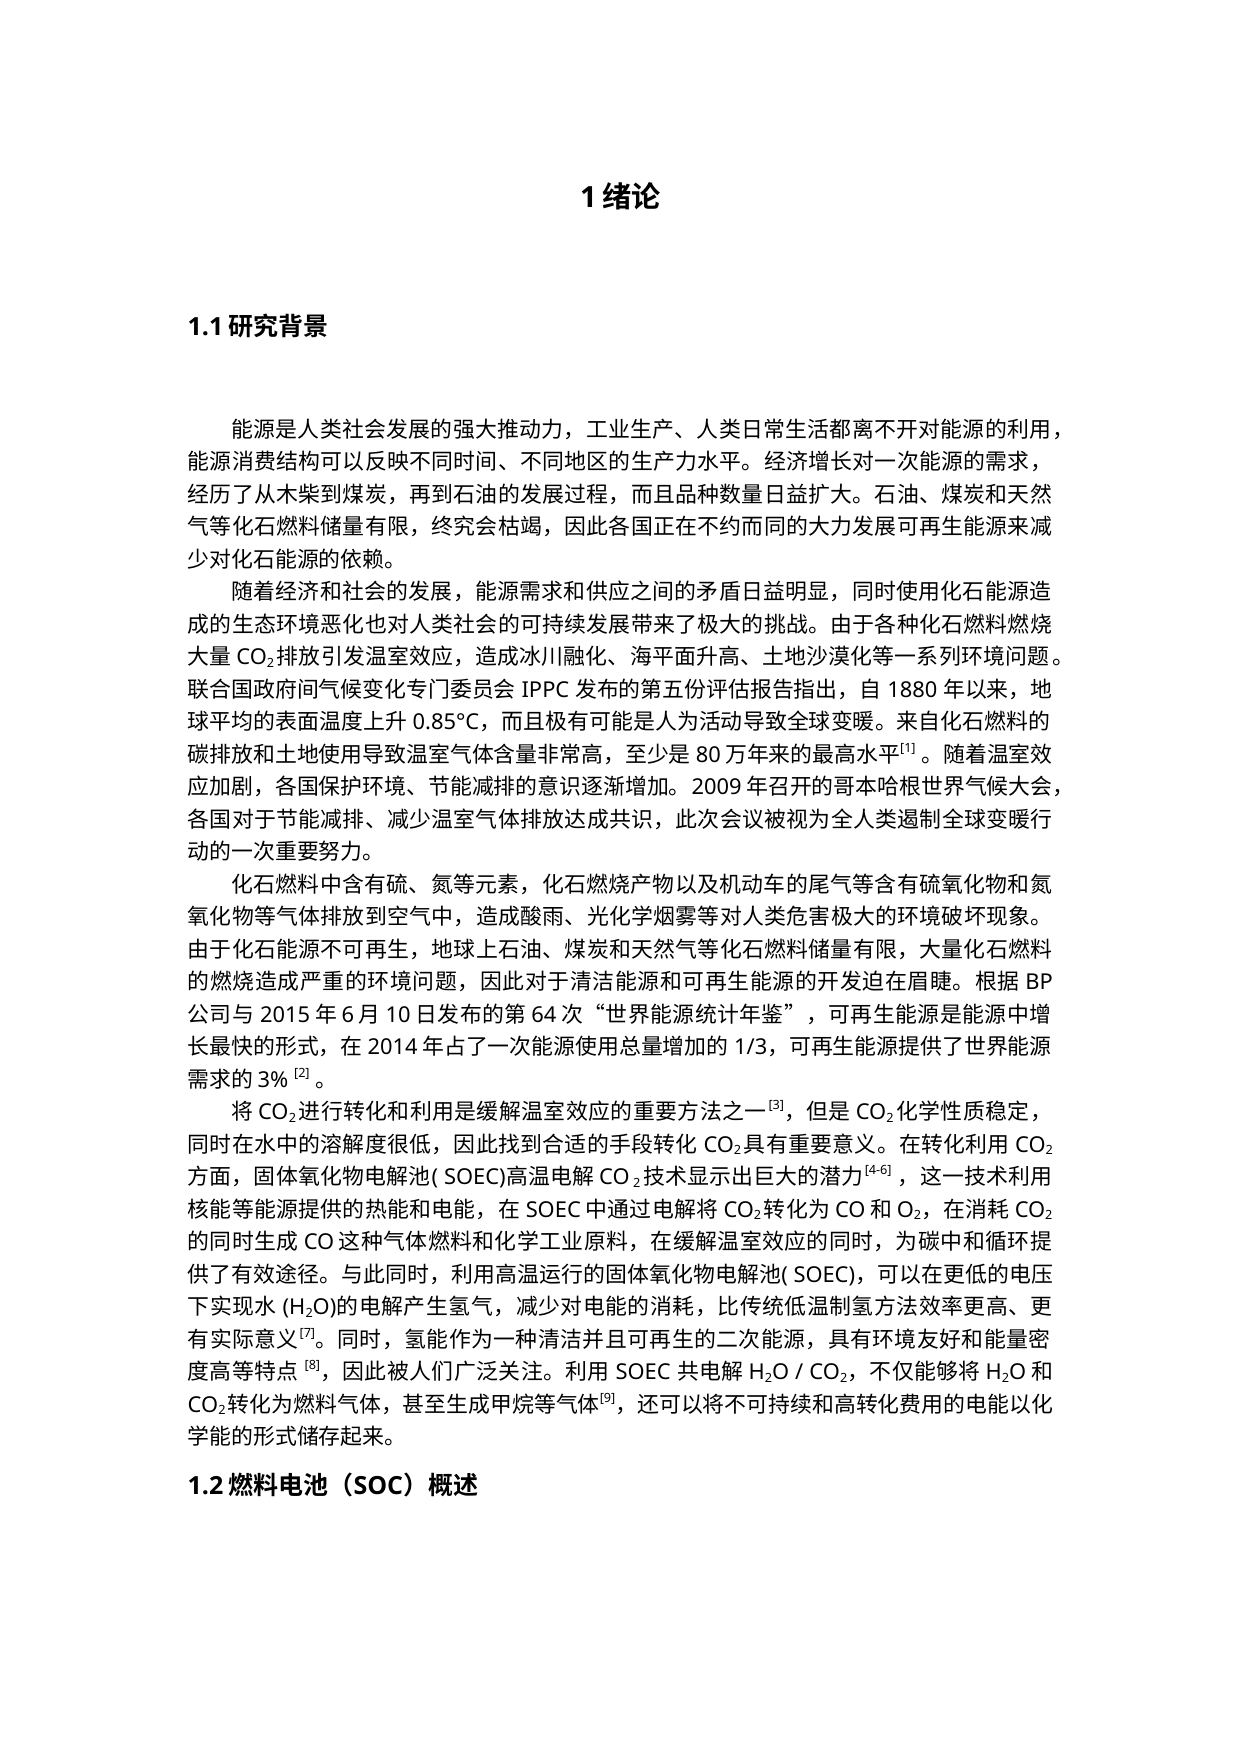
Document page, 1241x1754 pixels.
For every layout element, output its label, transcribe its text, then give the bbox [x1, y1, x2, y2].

text 随着经济和社会的发展，能源需求和供应之间的矛盾日益明显，同时使用化石能源造成的生态环境恶化也对人类社会的可持续发展带来了极大的挑战。由于各种化石燃料燃烧，大量CO2排放引发温室效应，造成冰川融化、海平面升高、土地沙漠化等一系列环境问题。联合国政府间气候变化专门委员会IPPC 发布的第五份评估报告指出，自1880 年以来，地球平均的表面温度上升0.85°C，而且极有可能是人为活动导致全球变暖。来自化石燃料的碳排放和土地使用导致温室气体含量非常高，至少是80万年来的最高水平[1] 。随着温室效应加剧，各国保护环境、节能减排的意识逐渐增加。2009年召开的哥本哈根世界气候大会，各国对于节能减排、减少温室气体排放达成共识，此次会议被视为全人类遏制全球变暖行动的一次重要努力。 [187, 574, 1053, 866]
text 1.2燃料电池（SOC）概述 [187, 1451, 1053, 1516]
text 化石燃料中含有硫、氮等元素，化石燃烧产物以及机动车的尾气等含有硫氧化物和氮氧化物等气体排放到空气中，造成酸雨、光化学烟雾等对人类危害极大的环境破坏现象。由于化石能源不可再生，地球上石油、煤炭和天然气等化石燃料储量有限，大量化石燃料的燃烧造成严重的环境问题，因此对于清洁能源和可再生能源的开发迫在眉睫。根据BP公司与 2015年6月10日发布的第64次“世界能源统计年鉴”，可再生能源是能源中增长最快的形式，在2014年占了一次能源使用总量增加的1/3，可再生能源提供了世界能源需求的3% [2] 。 [187, 866, 1053, 1094]
text 1绪论 [187, 162, 1053, 227]
text 将CO2进行转化和利用是缓解温室效应的重要方法之一[3]，但是CO2化学性质稳定，同时在水中的溶解度很低，因此找到合适的手段转化CO2具有重要意义。在转化利用CO2方面，固体氧化物电解池( SOEC)高温电解CO 2技术显示出巨大的潜力[4-6] ，这一技术利用核能等能源提供的热能和电能，在SOEC中通过电解将CO2转化为CO和O2，在消耗CO2的同时生成CO这种气体燃料和化学工业原料，在缓解温室效应的同时，为碳中和循环提供了有效途径。与此同时，利用高温运行的固体氧化物电解池( SOEC)，可以在更低的电压下实现水 (H2O)的电解产生氢气，减少对电能的消耗，比传统低温制氢方法效率更高、更有实际意义[7]。同时，氢能作为一种清洁并且可再生的二次能源，具有环境友好和能量密度高等特点 [8]，因此被人们广泛关注。利用 SOEC 共电解H2O / CO2，不仅能够将H2O和CO2转化为燃料气体，甚至生成甲烷等气体[9]，还可以将不可持续和高转化费用的电能以化学能的形式储存起来。 [187, 1094, 1053, 1451]
text 能源是人类社会发展的强大推动力，工业生产、人类日常生活都离不开对能源的利用，能源消费结构可以反映不同时间、不同地区的生产力水平。经济增长对一次能源的需求，经历了从木柴到煤炭，再到石油的发展过程，而且品种数量日益扩大。石油、煤炭和天然气等化石燃料储量有限，终究会枯竭，因此各国正在不约而同的大力发展可再生能源来减少对化石能源的依赖。 [187, 411, 1053, 574]
text 1.1研究背景 [187, 292, 1053, 357]
